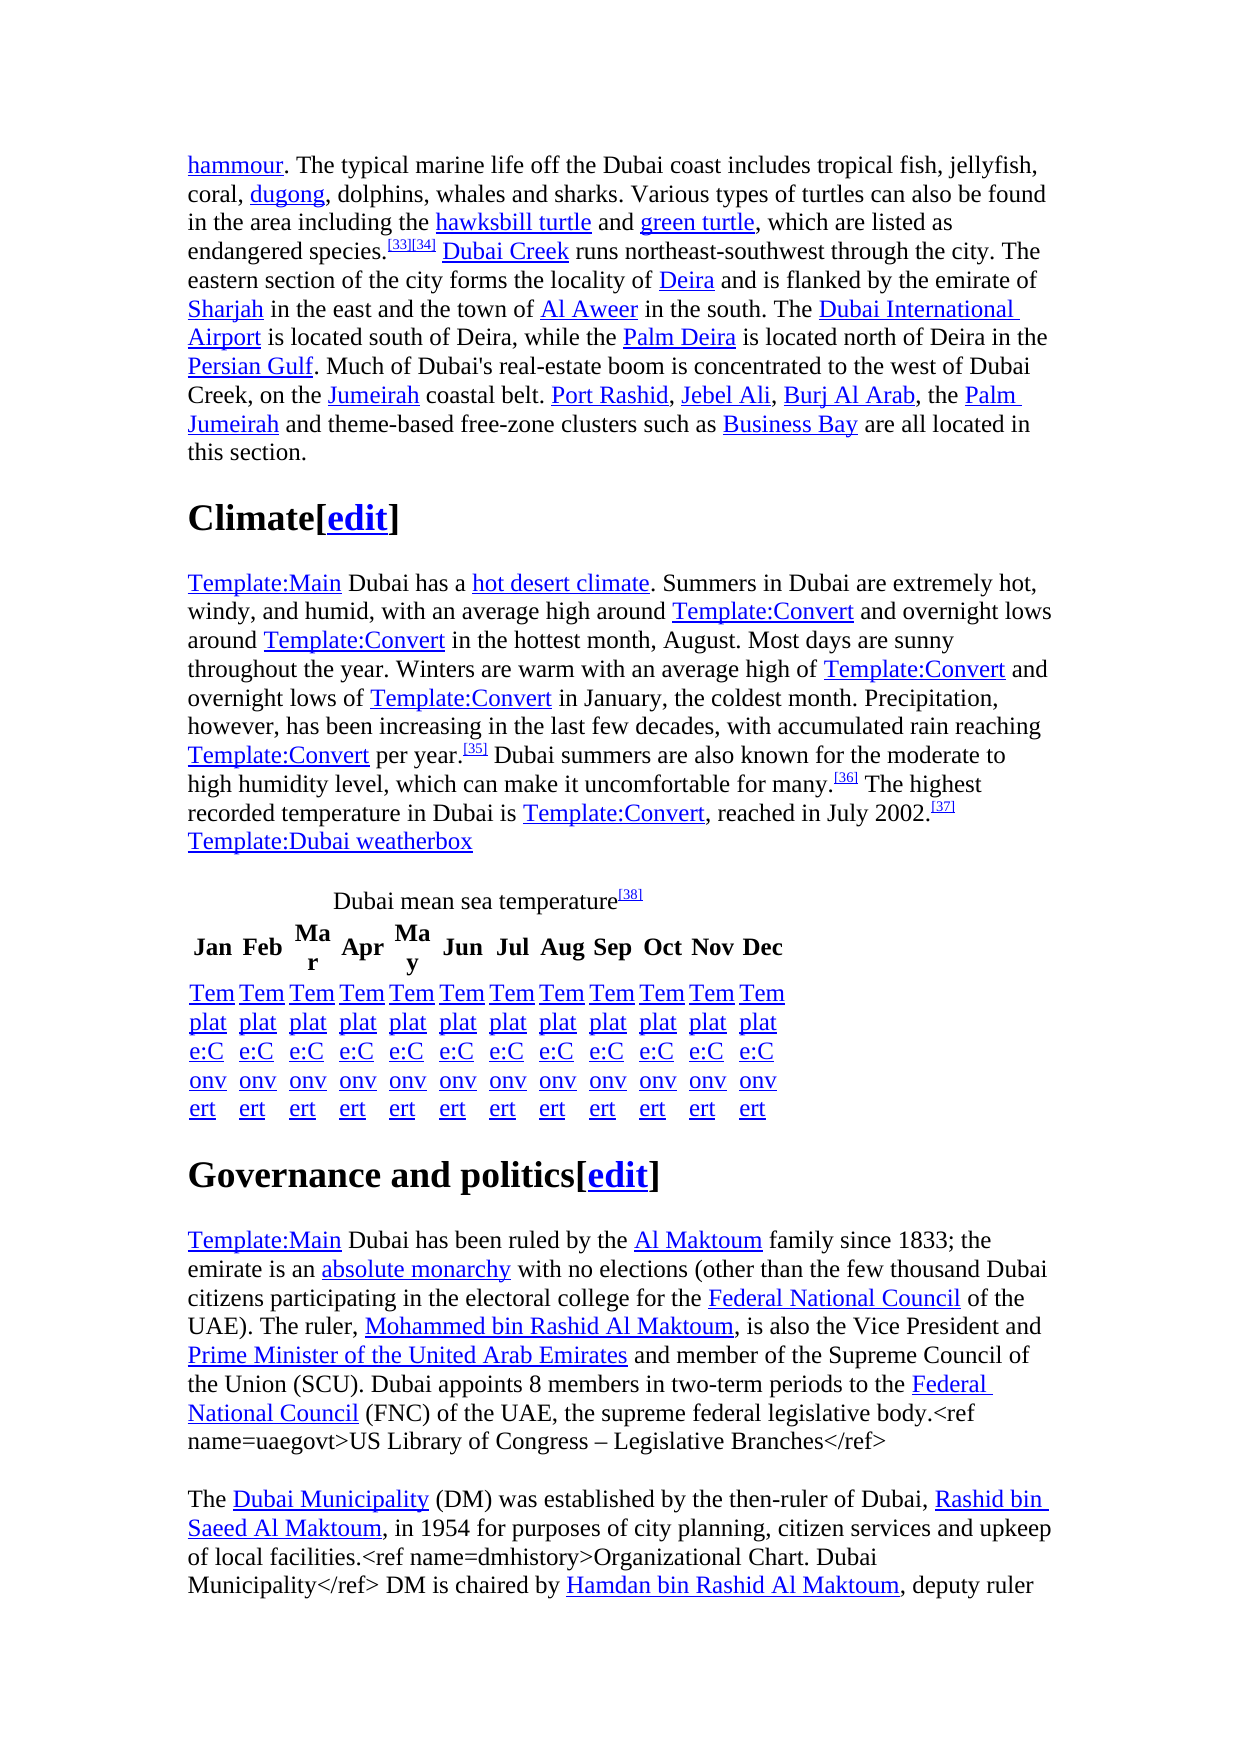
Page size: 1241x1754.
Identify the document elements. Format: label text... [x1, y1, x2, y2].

subtitle Governance and politics[edit] [187, 1153, 1053, 1196]
subtitle Climate[edit] [187, 495, 1053, 538]
table_cell Template:Convert [288, 977, 337, 1124]
table_cell Template:Convert [588, 977, 637, 1124]
table_cell Template:Convert [488, 977, 537, 1124]
table_cell Template:Convert [538, 977, 587, 1124]
table_cell Aug [538, 916, 587, 977]
table_cell Template:Convert [338, 977, 387, 1124]
table_cell Jul [488, 916, 537, 977]
table_cell Sep [588, 916, 637, 977]
table_cell Oct [638, 916, 687, 977]
table_cell Template:Convert [188, 977, 237, 1124]
table_cell Apr [338, 916, 387, 977]
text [187, 1484, 1053, 1599]
text Template:Main Dubai has been ruled by the Al Maktoum family since 1833; the emirate is an absolute monarchy with no elections (other than the few thousand Dubai citizens participating in the electoral college for the Federal National Council of the UAE). The ruler, Mohammed bin Rashid Al Maktoum, is also the Vice President and Prime Minister of the United Arab Emirates and member of the Supreme Council of the Union (SCU). Dubai appoints 8 members in two-term periods to the Federal National Council (FNC) of the UAE, the supreme federal legislative body.<ref name=uaegovt>US Library of Congress – Legislative Branches</ref> [187, 1225, 1053, 1455]
table_cell Feb [238, 916, 287, 977]
table_cell Mar [288, 916, 337, 977]
table_cell Nov [688, 916, 737, 977]
table_cell Jun [438, 916, 487, 977]
text Template:Main Dubai has a hot desert climate. Summers in Dubai are extremely hot, windy, and humid, with an average high around Template:Convert and overnight lows around Template:Convert in the hottest month, August. Most days are sunny throughout the year. Winters are warm with an average high of Template:Convert and overnight lows of Template:Convert in January, the coldest month. Precipitation, however, has been increasing in the last few decades, with accumulated rain reaching Template:Convert per year.[35] Dubai summers are also known for the moderate to high humidity level, which can make it uncomfortable for many.[36] The highest recorded temperature in Dubai is Template:Convert, reached in July 2002.[37] Template:Dubai weatherbox [187, 568, 1053, 855]
table_cell Template:Convert [688, 977, 737, 1124]
table_header Dubai mean sea temperature[38] [188, 884, 787, 916]
table_cell Template:Convert [638, 977, 687, 1124]
table_cell Template:Convert [238, 977, 287, 1124]
table_cell Template:Convert [388, 977, 437, 1124]
table_cell Dec [738, 916, 787, 977]
table_cell Template:Convert [738, 977, 787, 1124]
table_cell May [388, 916, 437, 977]
table_cell Template:Convert [438, 977, 487, 1124]
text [187, 150, 1053, 466]
table_cell Jan [188, 916, 237, 977]
